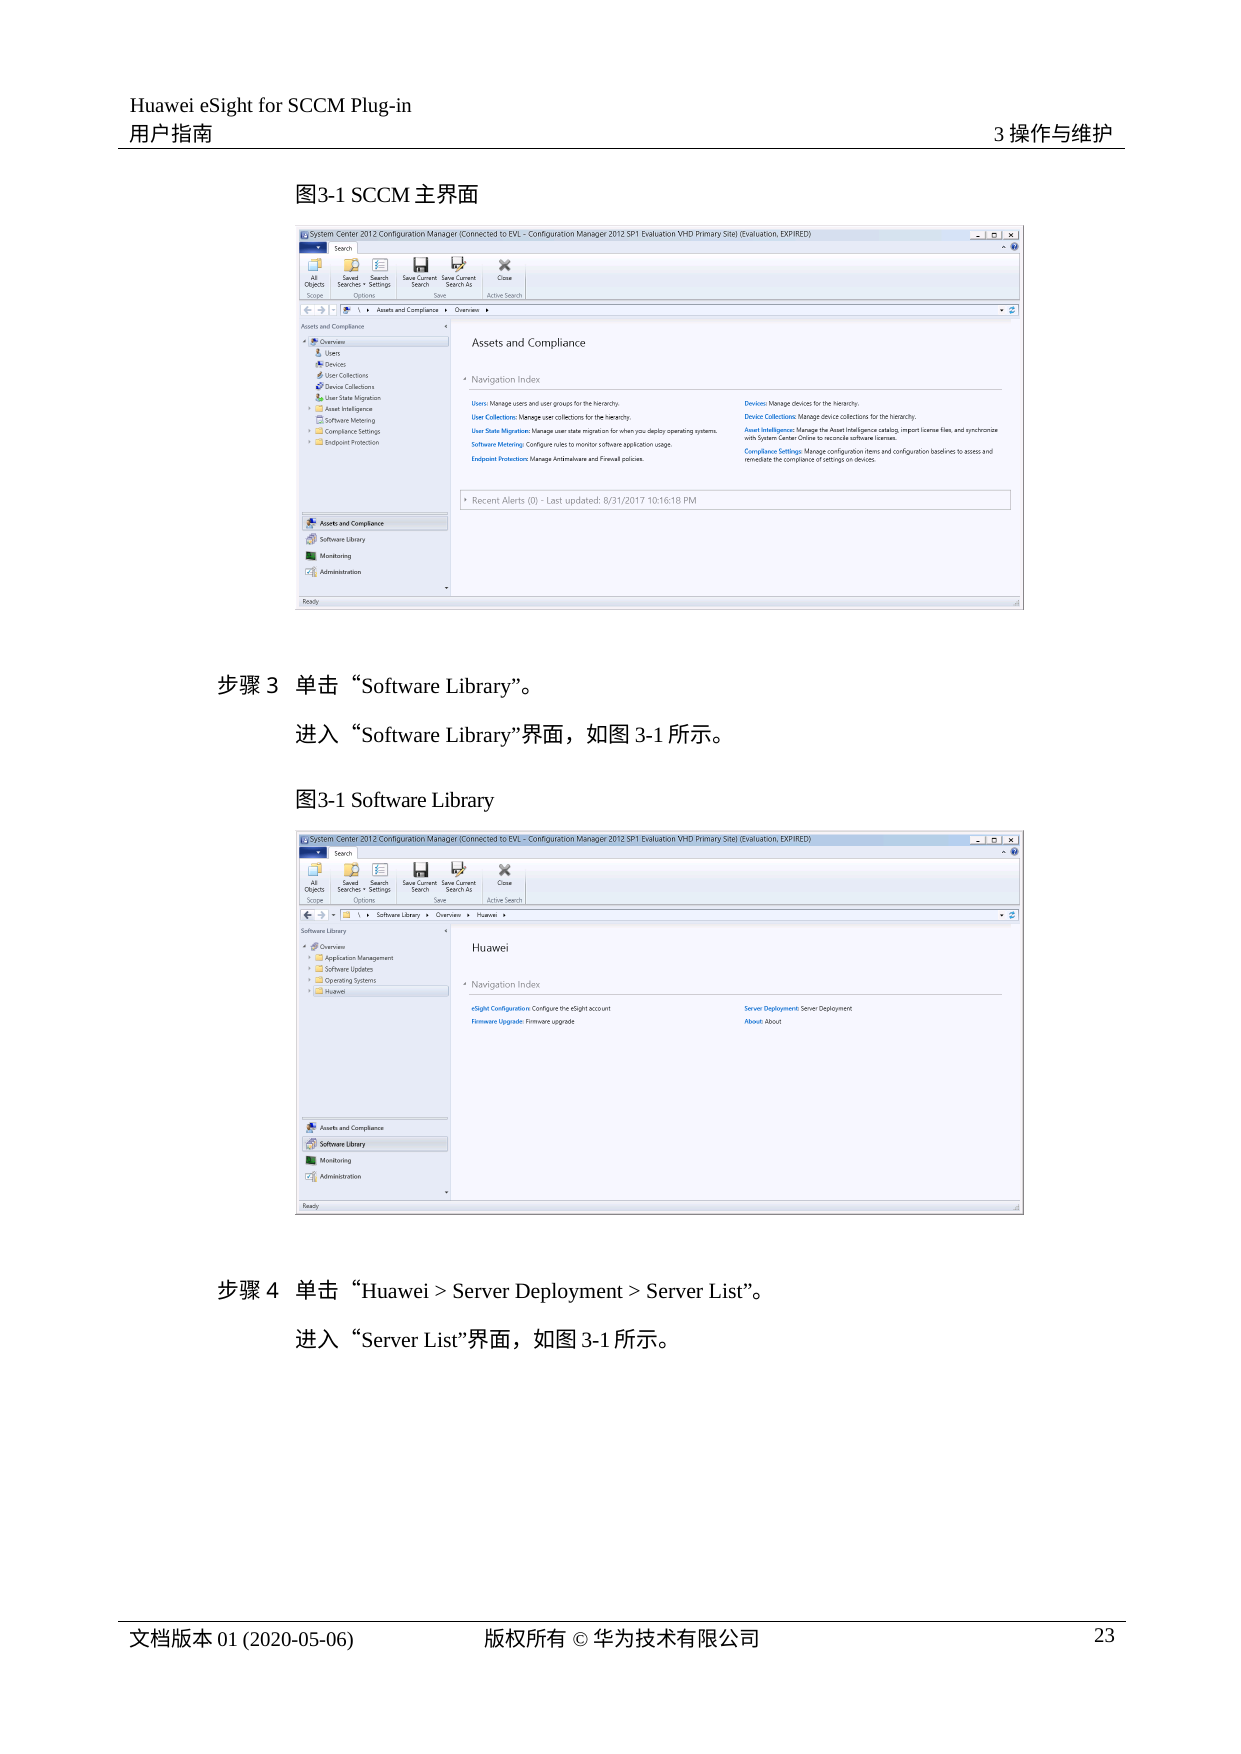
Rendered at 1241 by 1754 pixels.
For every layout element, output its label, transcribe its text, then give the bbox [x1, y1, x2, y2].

text SCCM主界面 [295, 177, 1122, 209]
picture [295, 225, 1024, 610]
picture [295, 830, 1024, 1215]
text 单击“Huawei > Server Deployment > Server List”。 [279, 1273, 1122, 1305]
text Software Library [295, 782, 1122, 814]
text 进入“Software Library”界面，如图3-18所示。 [295, 717, 1122, 749]
text 单击“Software Library”。 [279, 668, 1122, 700]
text 进入“Server List”界面，如图3-19所示。 [295, 1322, 1122, 1353]
